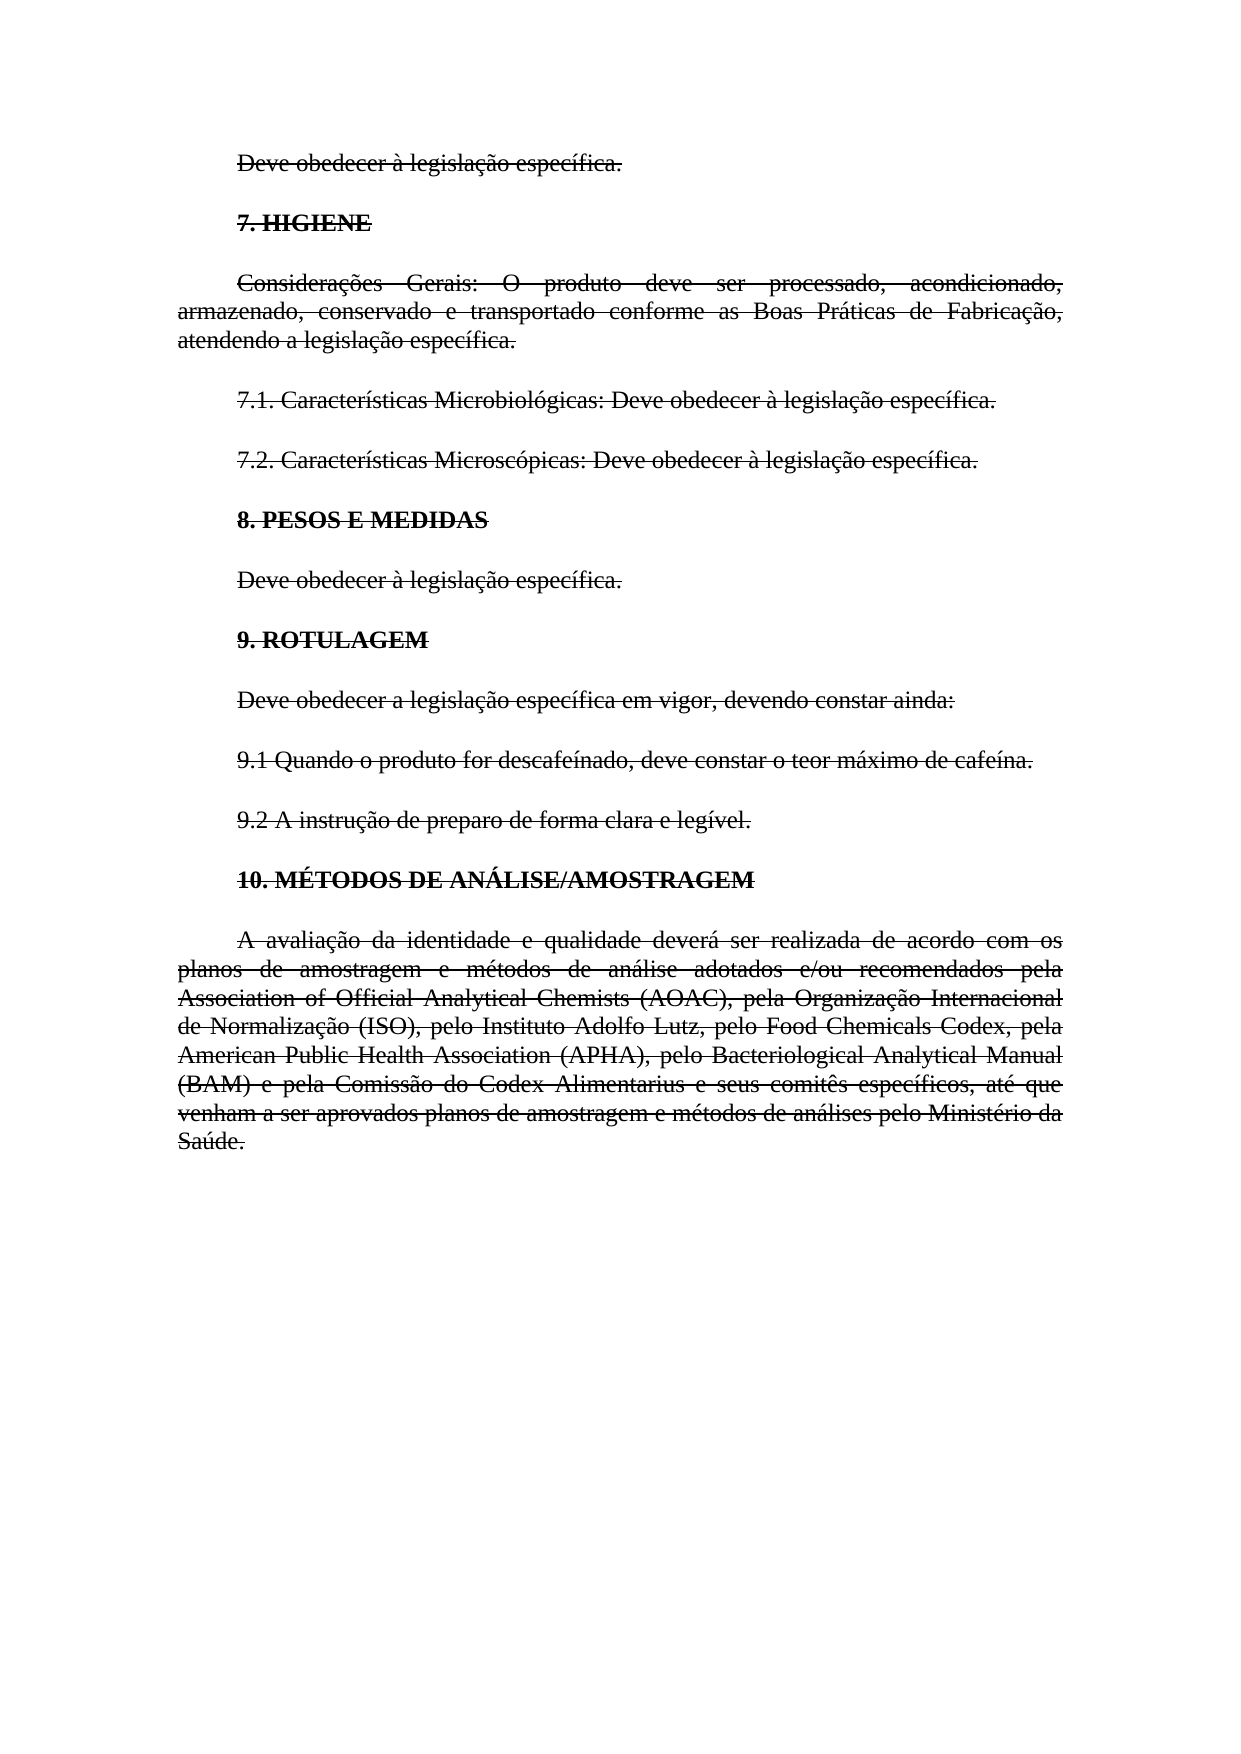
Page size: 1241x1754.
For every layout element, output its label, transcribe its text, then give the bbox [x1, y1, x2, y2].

text 7.1. Características Microbiológicas: Deve obedecer à legislação específica. [177, 385, 1063, 414]
text A avaliação da identidade e qualidade deverá ser realizada de acordo com os planos de amostragem e métodos de análise adotados e/ou recomendados pela Association of Official Analytical Chemists (AOAC), pela Organização Internacional de Normalização (ISO), pelo Instituto Adolfo Lutz, pelo Food Chemicals Codex, pela American Public Health Association (APHA), pelo Bacteriological Analytical Manual (BAM) e pela Comissão do Codex Alimentarius e seus comitês específicos, até que venham a ser aprovados planos de amostragem e métodos de análises pelo Ministério da Saúde. [177, 1114, 1063, 1155]
text 9. ROTULAGEM [177, 625, 1063, 654]
text A avaliação da identidade e qualidade deverá ser realizada de acordo com os planos de amostragem e métodos de análise adotados e/ou recomendados pela Association of Official Analytical Chemists (AOAC), pela Organização Internacional de Normalização (ISO), pelo Instituto Adolfo Lutz, pelo Food Chemicals Codex, pela American Public Health Association (APHA), pelo Bacteriological Analytical Manual (BAM) e pela Comissão do Codex Alimentarius e seus comitês específicos, até que venham a ser aprovados planos de amostragem e métodos de análises pelo Ministério da Saúde. [177, 925, 1063, 969]
text 8. PESOS E MEDIDAS [177, 505, 1063, 534]
text 7. HIGIENE [177, 208, 1063, 236]
text 9.2 A instrução de preparo de forma clara e legível. [177, 805, 1063, 834]
text Considerações Gerais: O produto deve ser processado, acondicionado, armazenado, conservado e transportado conforme as Boas Práticas de Fabricação, atendendo a legislação específica. [177, 313, 1063, 354]
text 10. MÉTODOS DE ANÁLISE/AMOSTRAGEM [177, 865, 1063, 894]
text Deve obedecer a legislação específica em vigor, devendo constar ainda: [177, 685, 1063, 714]
text 7.2. Características Microscópicas: Deve obedecer à legislação específica. [177, 445, 1063, 474]
text 9.1 Quando o produto for descafeínado, deve constar o teor máximo de cafeína. [177, 745, 1063, 774]
text Deve obedecer à legislação específica. [177, 148, 1063, 176]
text Deve obedecer à legislação específica. [177, 565, 1063, 594]
text Considerações Gerais: O produto deve ser processado, acondicionado, armazenado, conservado e transportado conforme as Boas Práticas de Fabricação, atendendo a legislação específica. [177, 268, 1063, 312]
